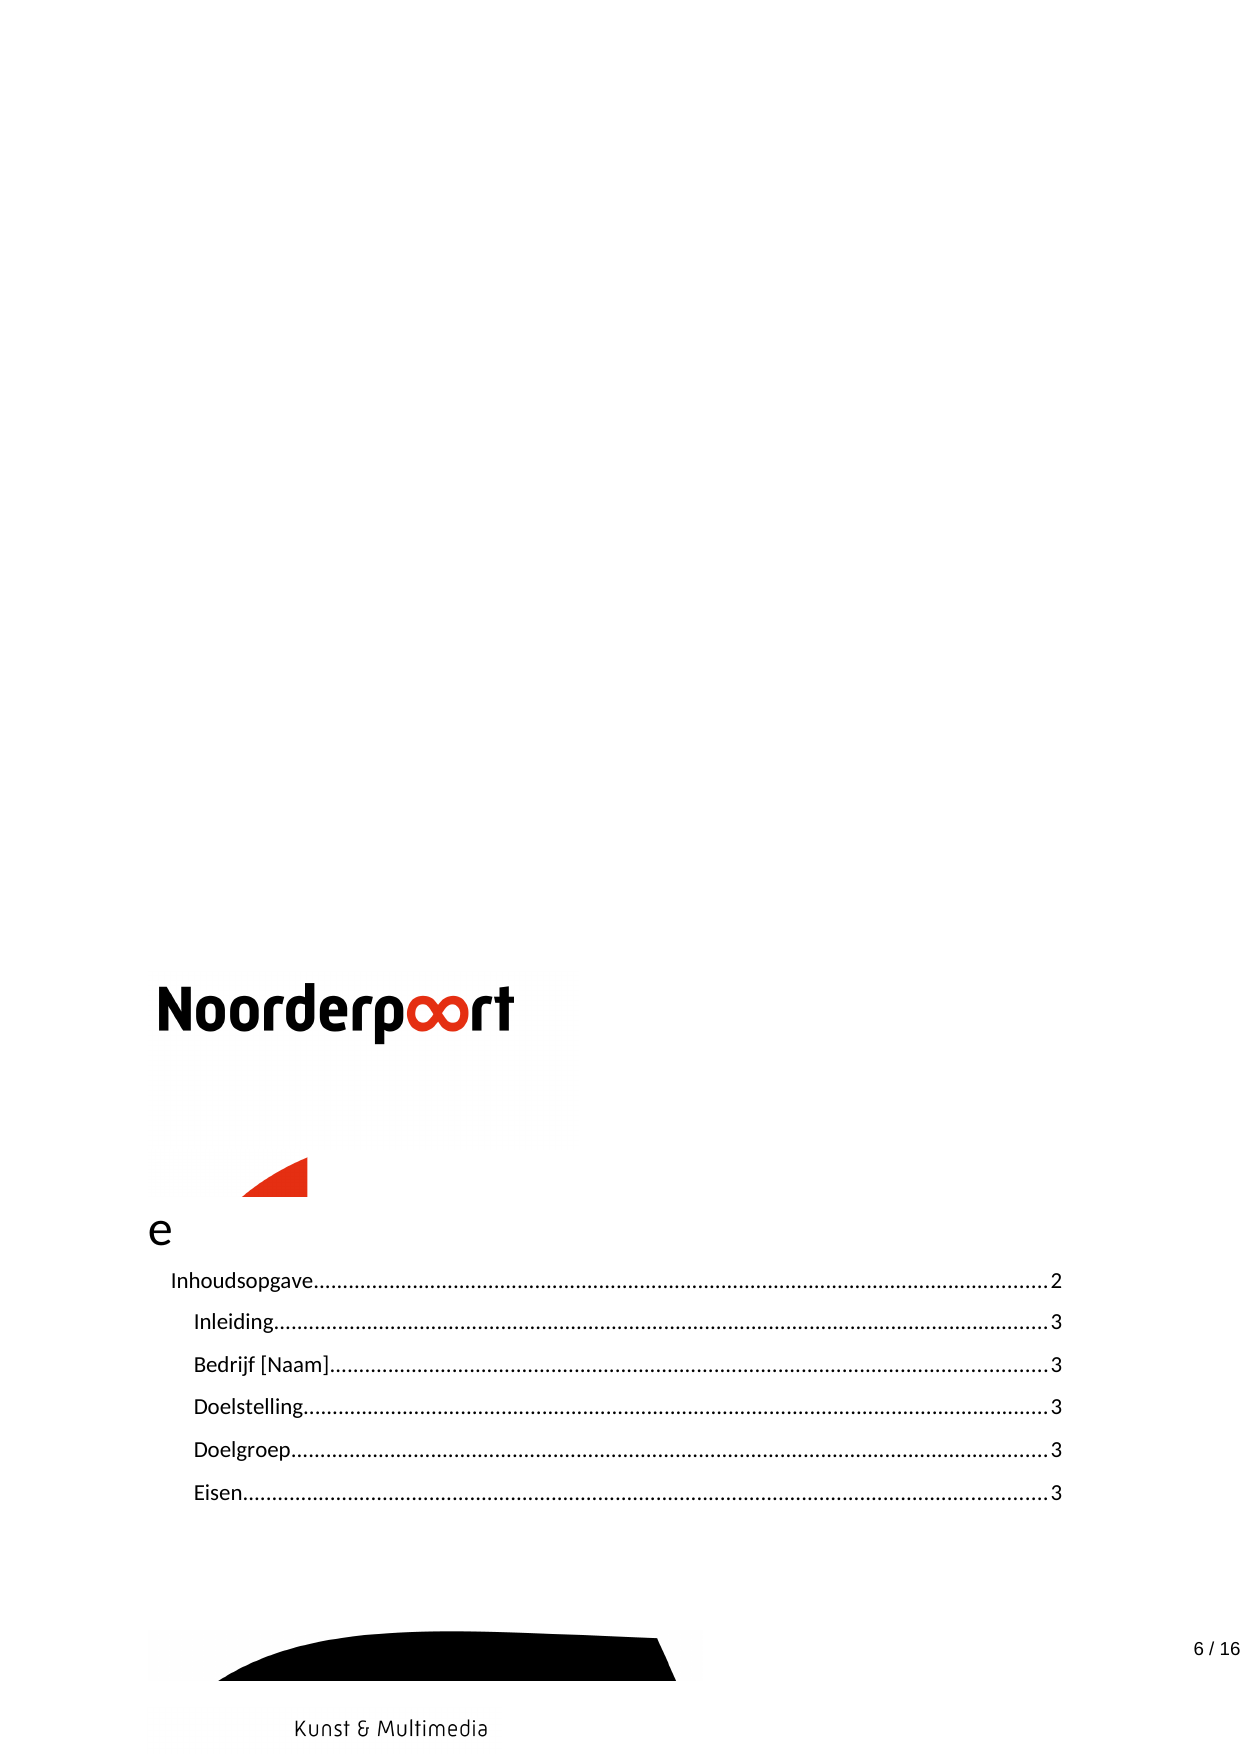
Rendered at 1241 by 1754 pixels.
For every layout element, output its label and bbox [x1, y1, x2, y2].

picture [147, 1630, 703, 1681]
picture [147, 1707, 502, 1754]
picture [147, 971, 579, 1197]
